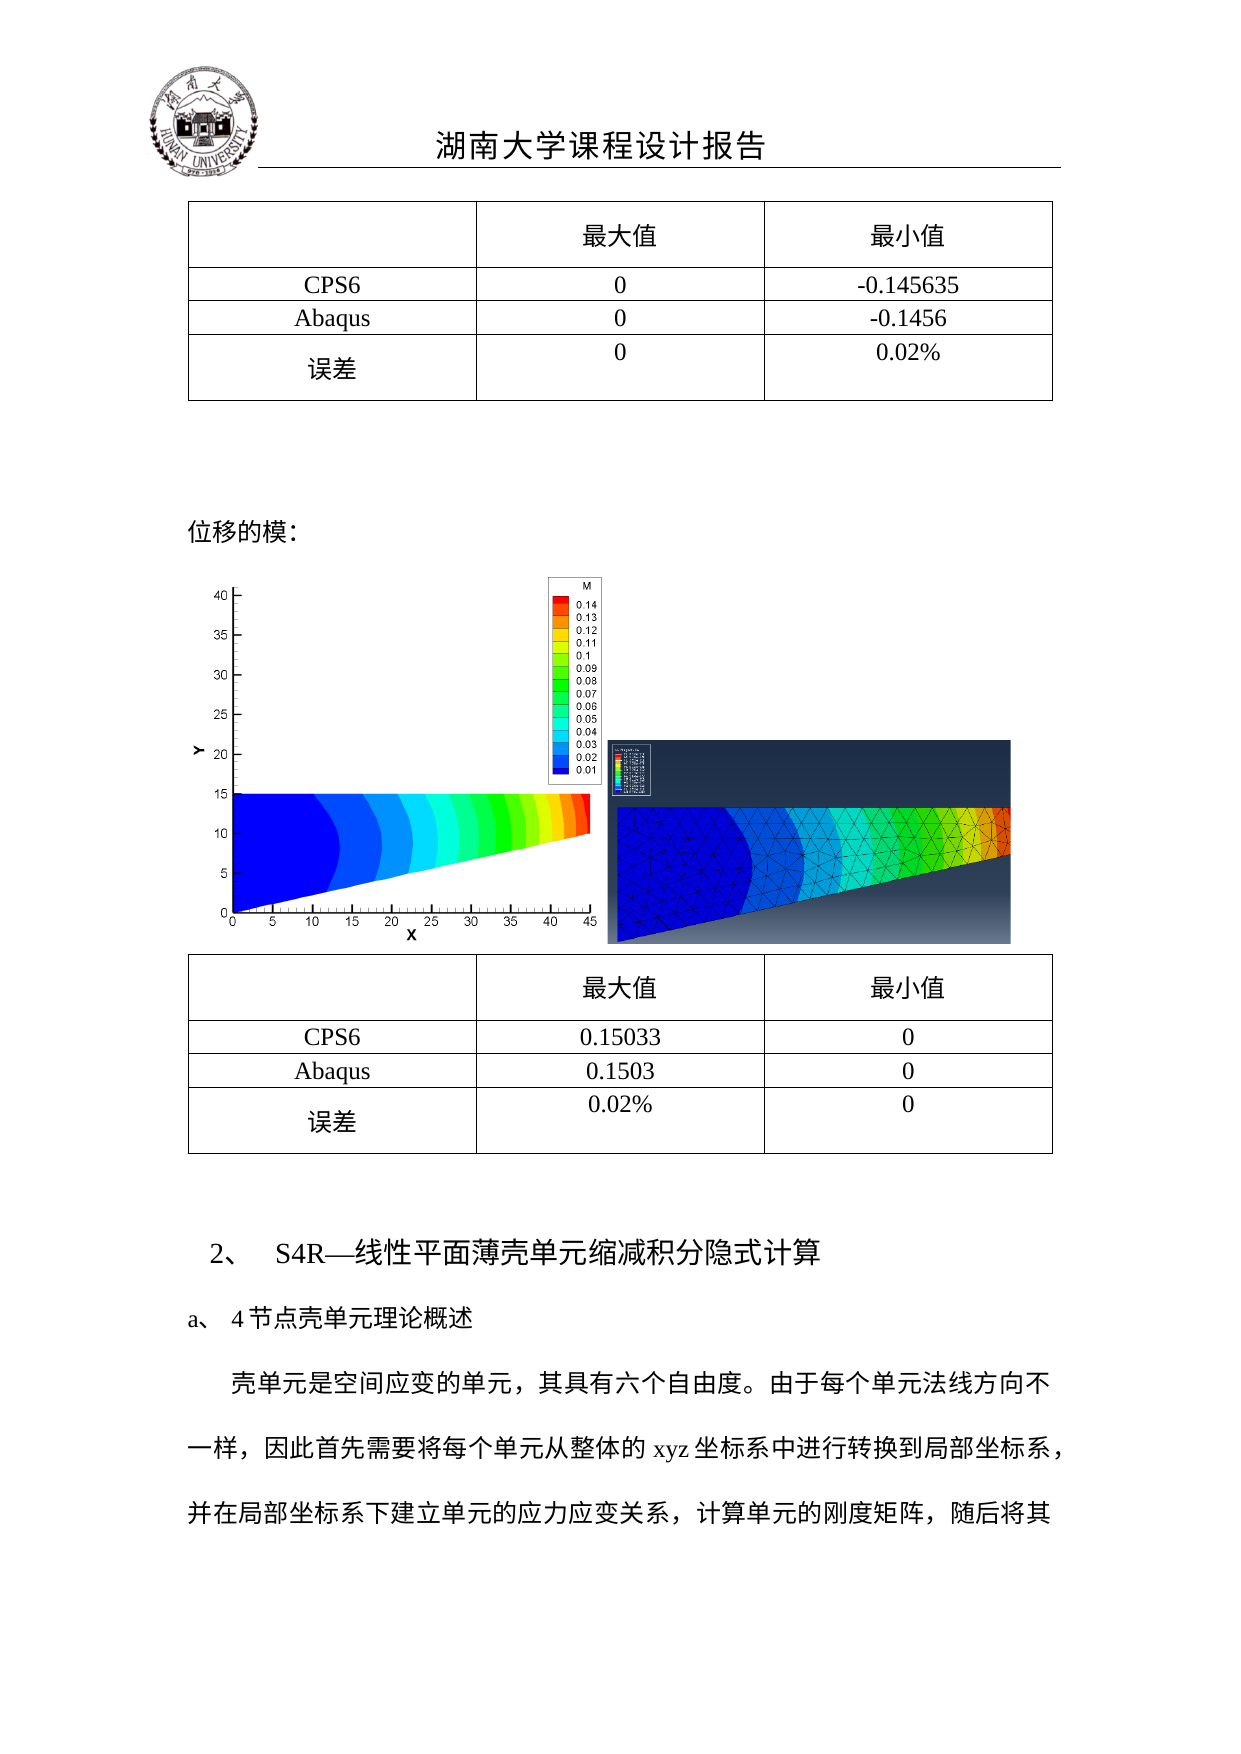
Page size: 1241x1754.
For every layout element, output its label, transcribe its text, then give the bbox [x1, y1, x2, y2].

table_header 最大值 [477, 202, 764, 267]
table_cell 0 [765, 1088, 1052, 1153]
table_cell 误差 [189, 335, 476, 400]
table_cell 0.1503 [477, 1054, 764, 1087]
table_header [189, 955, 476, 1019]
text 位移的模： [187, 498, 1053, 563]
table_cell CPS6 [189, 268, 476, 300]
table_cell 0 [477, 301, 764, 334]
table_cell 0 [765, 1054, 1052, 1087]
text 壳单元是空间应变的单元，其具有六个自由度。由于每个单元法线方向不一样，因此首先需要将每个单元从整体的xyz坐标系中进行转换到局部坐标系，并在局部坐标系下建立单元的应力应变关系，计算单元的刚度矩阵，随后将其转换回整体坐标进行计算。 [187, 1349, 1053, 1544]
table_header 最小值 [765, 955, 1052, 1019]
table_cell 0 [477, 335, 764, 400]
table_cell 0.02% [477, 1088, 764, 1153]
table_cell 0.02% [765, 335, 1052, 400]
table_cell 0 [765, 1021, 1052, 1053]
table_cell Abaqus [189, 301, 476, 334]
picture [146, 63, 259, 177]
table_header 最小值 [765, 202, 1052, 267]
table_cell 误差 [189, 1088, 476, 1153]
table_cell Abaqus [189, 1054, 476, 1087]
table_header [189, 202, 476, 267]
picture [187, 572, 1011, 944]
list 4节点壳单元理论概述 [187, 1284, 1031, 1349]
table_cell -0.145635 [765, 268, 1052, 300]
table_cell 0.15033 [477, 1021, 764, 1053]
table_header 最大值 [477, 955, 764, 1019]
table_cell -0.1456 [765, 301, 1052, 334]
text S4R—线性平面薄壳单元缩减积分隐式计算 [209, 1219, 1053, 1284]
table_cell CPS6 [189, 1021, 476, 1053]
table_cell 0 [477, 268, 764, 300]
